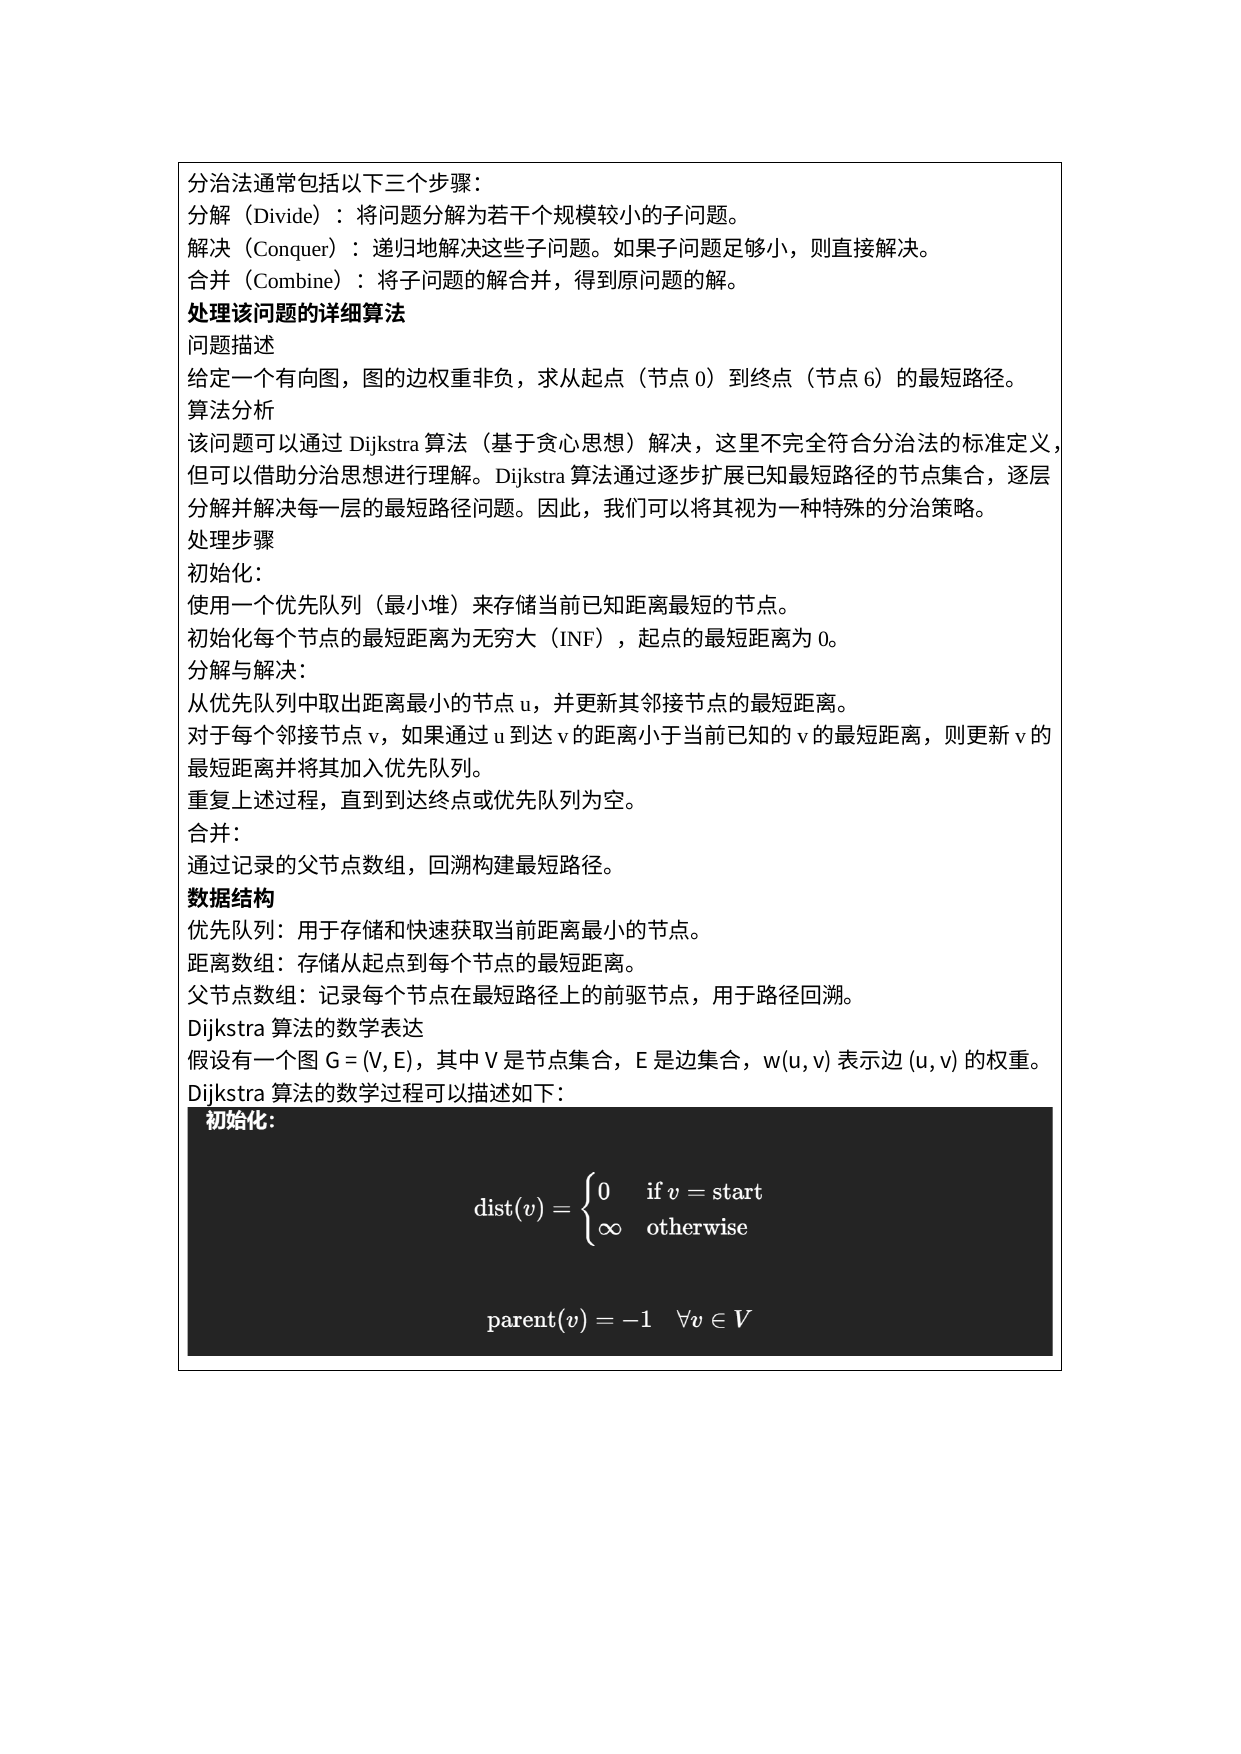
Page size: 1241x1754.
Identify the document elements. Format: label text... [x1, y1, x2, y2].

text 对于每个邻接节点v，如果通过u到达v的距离小于当前已知的v的最短距离，则更新v的最短距离并将其加入优先队列。 [187, 718, 1053, 783]
text 假设有一个图 G = (V, E)，其中 V 是节点集合，E 是边集合，w(u, v) 表示边 (u, v) 的权重。Dijkstra 算法的数学过程可以描述如下： [187, 1043, 1053, 1107]
text 处理该问题的详细算法 [187, 295, 1053, 328]
text 合并（Combine）：将子问题的解合并，得到原问题的解。 [187, 263, 1053, 295]
text 重复上述过程，直到到达终点或优先队列为空。 [187, 783, 1053, 815]
text 距离数组：存储从起点到每个节点的最短距离。 [187, 945, 1053, 978]
text 给定一个有向图，图的边权重非负，求从起点（节点0）到终点（节点6）的最短路径。 [187, 360, 1053, 393]
text 父节点数组：记录每个节点在最短路径上的前驱节点，用于路径回溯。 [187, 978, 1053, 1010]
text 分解与解决： [187, 653, 1053, 685]
picture [187, 1107, 1053, 1356]
text 处理步骤 [187, 523, 1053, 555]
text 分解（Divide）：将问题分解为若干个规模较小的子问题。 [187, 198, 1053, 230]
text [179, 163, 1061, 198]
text 合并： [187, 815, 1053, 848]
text 通过记录的父节点数组，回溯构建最短路径。 [187, 848, 1053, 880]
text 使用一个优先队列（最小堆）来存储当前已知距离最短的节点。 [187, 588, 1053, 620]
text 优先队列：用于存储和快速获取当前距离最小的节点。 [187, 913, 1053, 945]
text 从优先队列中取出距离最小的节点u，并更新其邻接节点的最短距离。 [187, 685, 1053, 718]
text 解决（Conquer）：递归地解决这些子问题。如果子问题足够小，则直接解决。 [187, 230, 1053, 263]
text Dijkstra 算法的数学表达 [187, 1010, 1053, 1043]
text 数据结构 [187, 880, 1053, 913]
text 问题描述 [187, 328, 1053, 360]
text 算法分析 [187, 393, 1053, 425]
text 初始化每个节点的最短距离为无穷大（INF），起点的最短距离为0。 [187, 620, 1053, 653]
text 初始化： [187, 555, 1053, 588]
text 该问题可以通过Dijkstra算法（基于贪心思想）解决，这里不完全符合分治法的标准定义，但可以借助分治思想进行理解。Dijkstra算法通过逐步扩展已知最短路径的节点集合，逐层分解并解决每一层的最短路径问题。因此，我们可以将其视为一种特殊的分治策略。 [187, 425, 1053, 523]
